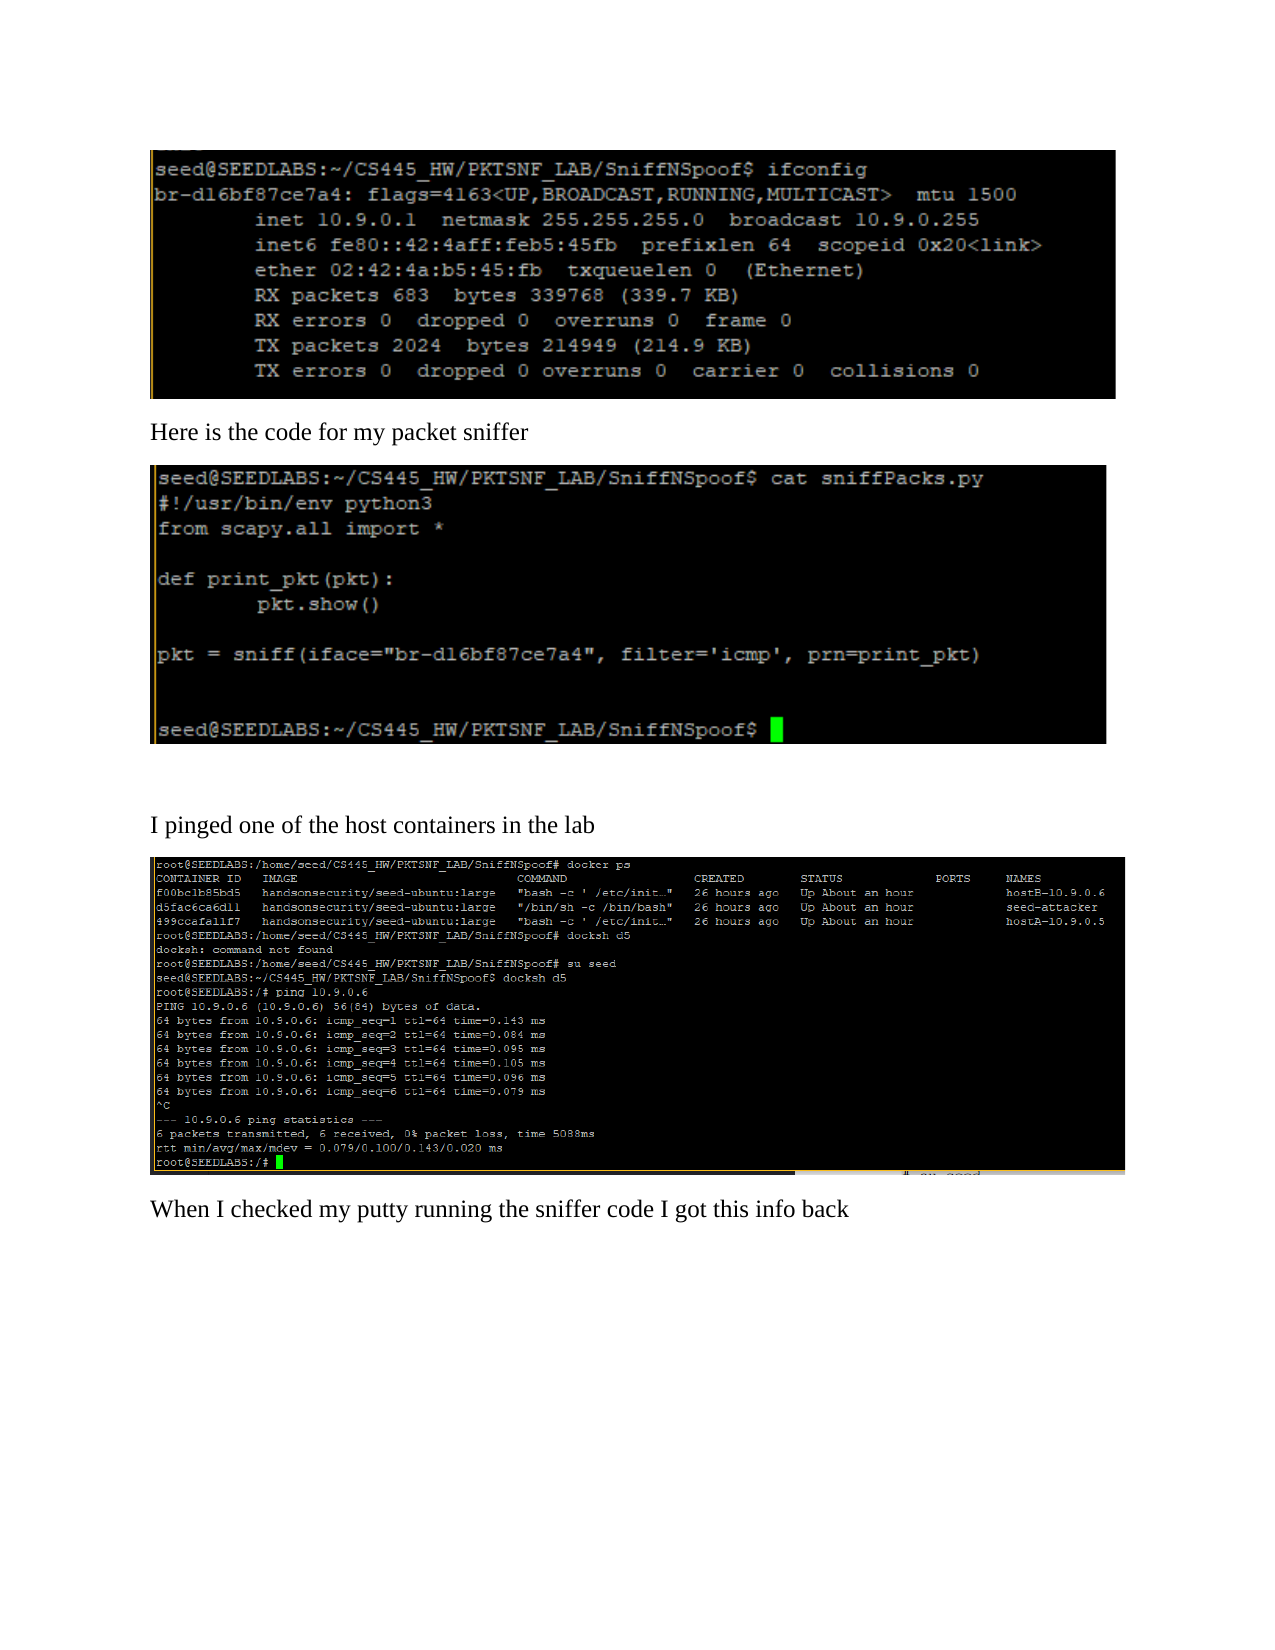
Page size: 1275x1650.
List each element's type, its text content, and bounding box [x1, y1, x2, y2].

text When I checked my putty running the sniffer code I got this info back [150, 1194, 1125, 1223]
picture [150, 857, 1125, 1175]
picture [150, 150, 1116, 399]
text Here is the code for my packet sniffer [150, 417, 1125, 446]
text I pinged one of the host containers in the lab [150, 810, 1125, 838]
picture [150, 465, 1107, 744]
